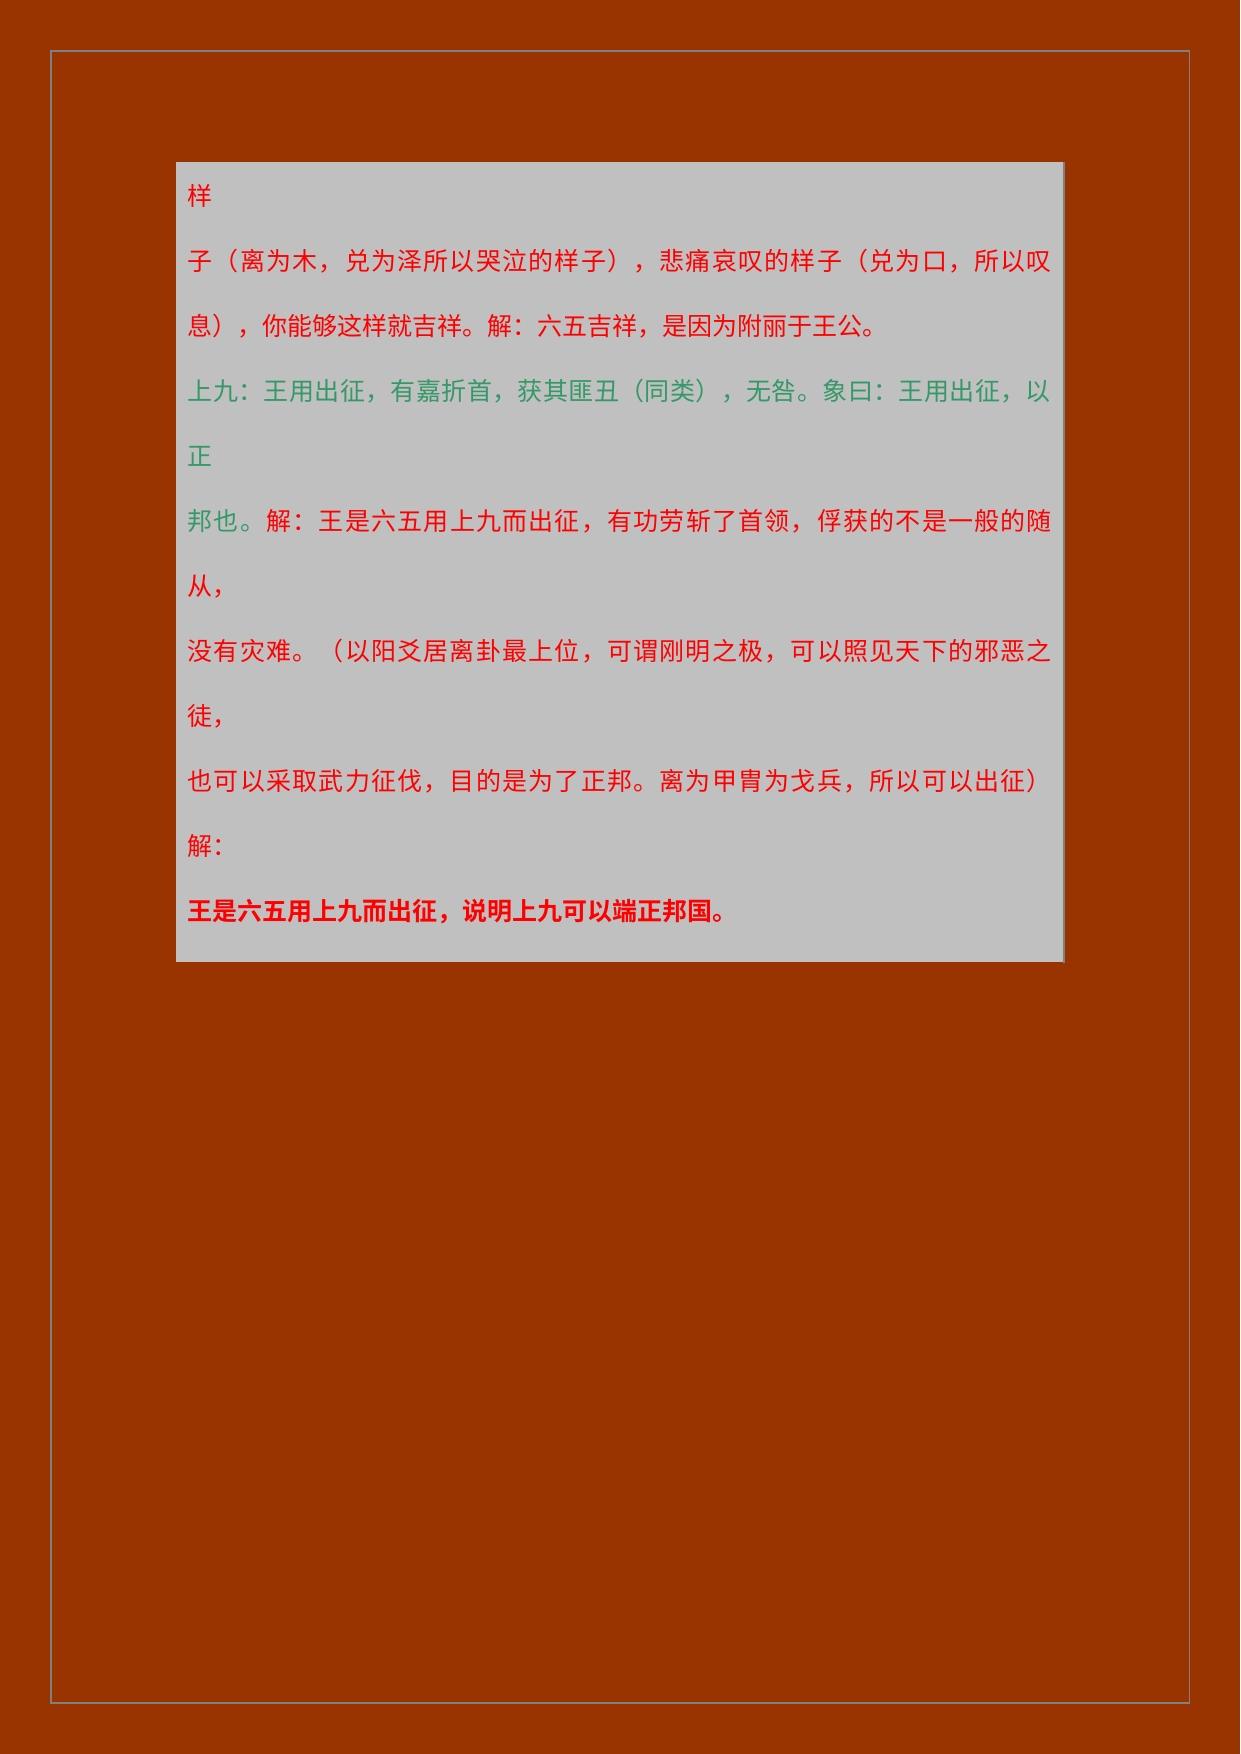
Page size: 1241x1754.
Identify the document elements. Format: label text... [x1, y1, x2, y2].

table_cell 王是六五用上九而出征，说明上九可以端正邦国。 [176, 877, 1063, 962]
table_cell 子（离为木，兑为泽所以哭泣的样子），悲痛哀叹的样子（兑为口，所以叹息），你能够这样就吉祥。解：六五吉祥，是因为附丽于王公。 [176, 227, 1063, 357]
table_cell 邦也。解：王是六五用上九而出征，有功劳斩了首领，俘获的不是一般的随从， [176, 487, 1063, 617]
table_cell 也可以采取武力征伐，目的是为了正邦。离为甲胄为戈兵，所以可以出征）解： [176, 747, 1063, 877]
table_cell 没有灾难。（以阳爻居离卦最上位，可谓刚明之极，可以照见天下的邪恶之徒， [176, 617, 1063, 747]
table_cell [176, 162, 1063, 227]
table_cell 上九：王用出征，有嘉折首，获其匪丑（同类），无咎。象曰：王用出征，以正 [176, 357, 1063, 487]
